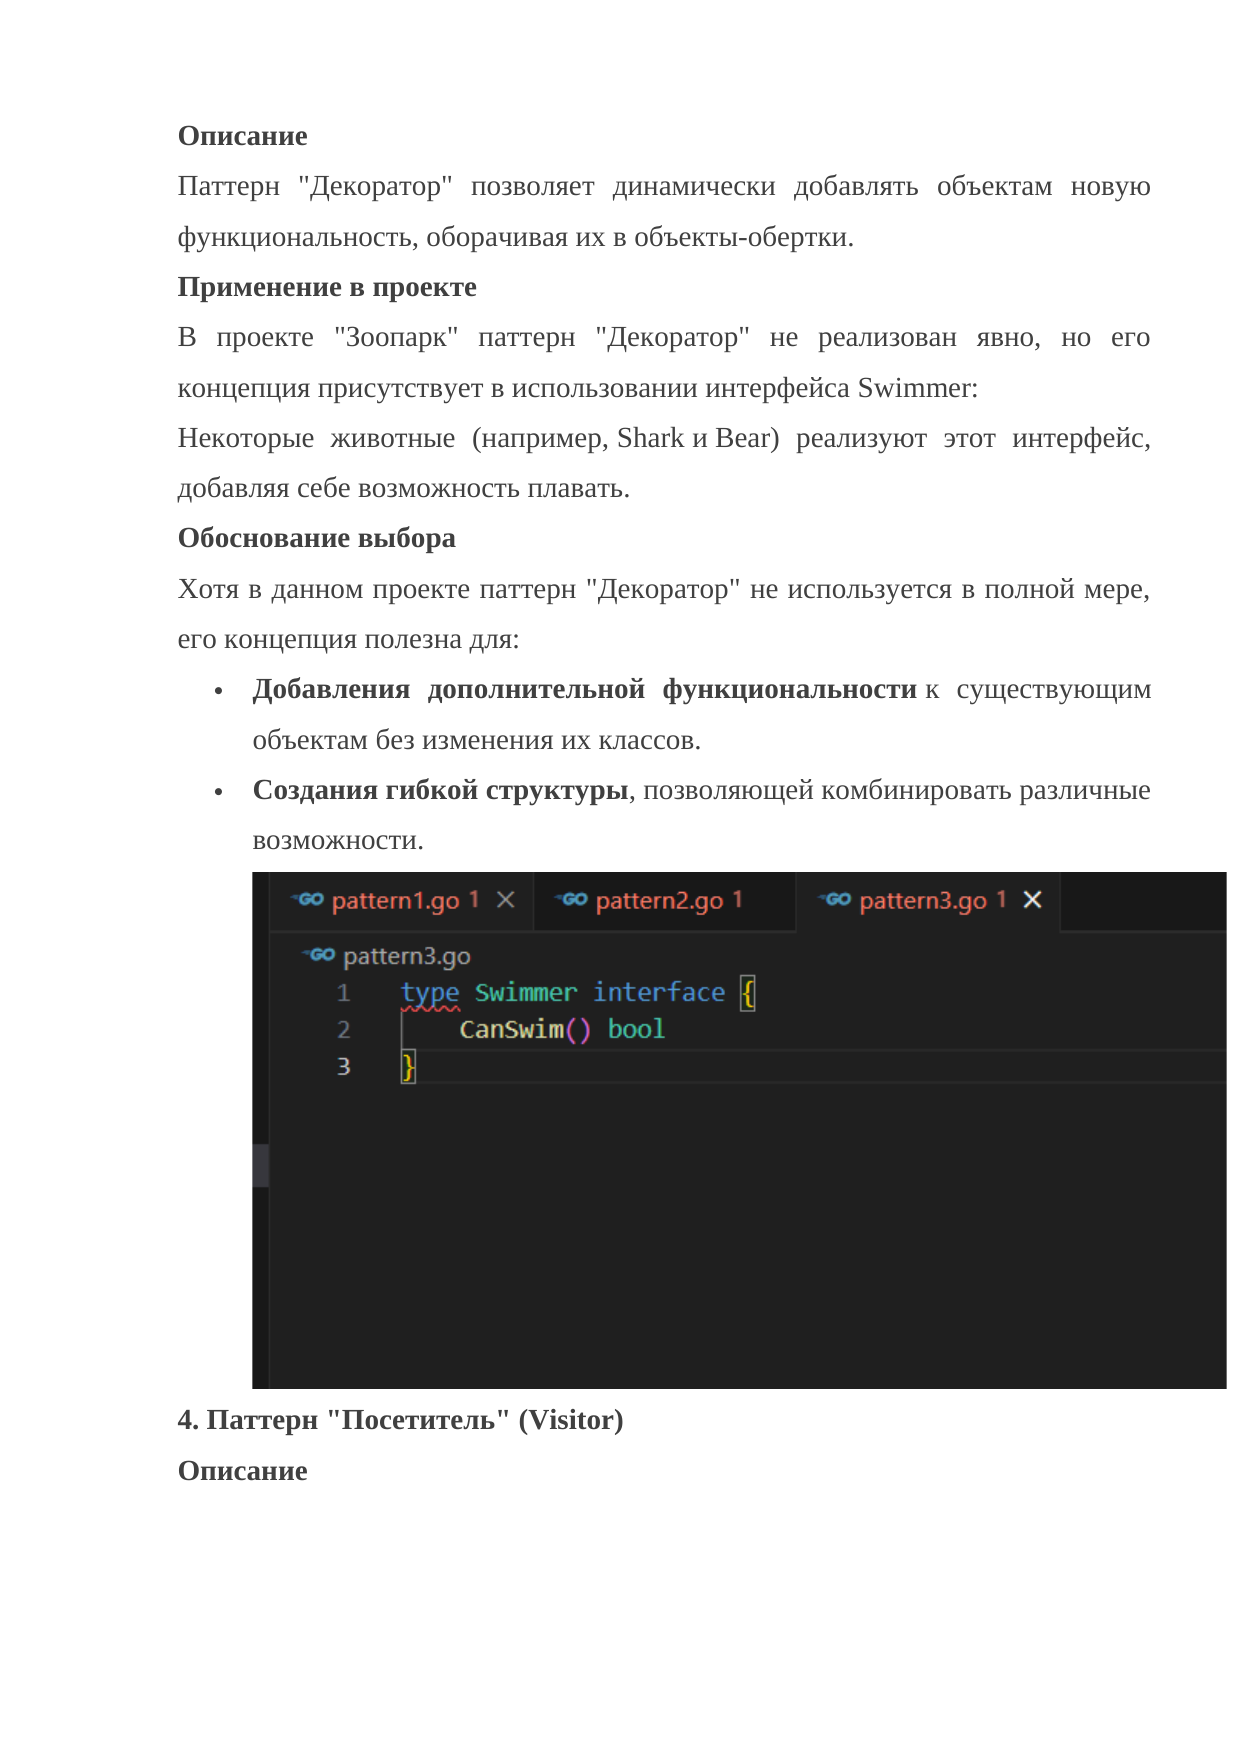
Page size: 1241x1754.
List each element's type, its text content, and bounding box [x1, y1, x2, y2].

list Добавления дополнительной функциональности к существующим объектам без изменения их классов. [215, 672, 1152, 755]
picture [252, 872, 1227, 1389]
text Применение в проекте [177, 269, 1152, 303]
list Создания гибкой структуры, позволяющей комбинировать различные возможности. [215, 772, 1152, 856]
text Хотя в данном проекте паттерн "Декоратор" не используется в полной мере, его концепция полезна для: [177, 571, 1152, 655]
text Описание [177, 1453, 1152, 1486]
text Некоторые животные (например, Shark и Bear) реализуют этот интерфейс, добавляя себе возможность плавать. [177, 420, 1152, 504]
text Обоснование выбора [177, 521, 1152, 554]
text Паттерн "Декоратор" позволяет динамически добавлять объектам новую функциональность, оборачивая их в объекты-обертки. [177, 168, 1152, 252]
text В проекте "Зоопарк" паттерн "Декоратор" не реализован явно, но его концепция присутствует в использовании интерфейса Swimmer: [177, 319, 1152, 403]
text Описание [177, 118, 1152, 152]
text 4. Паттерн "Посетитель" (Visitor) [177, 1402, 1152, 1436]
